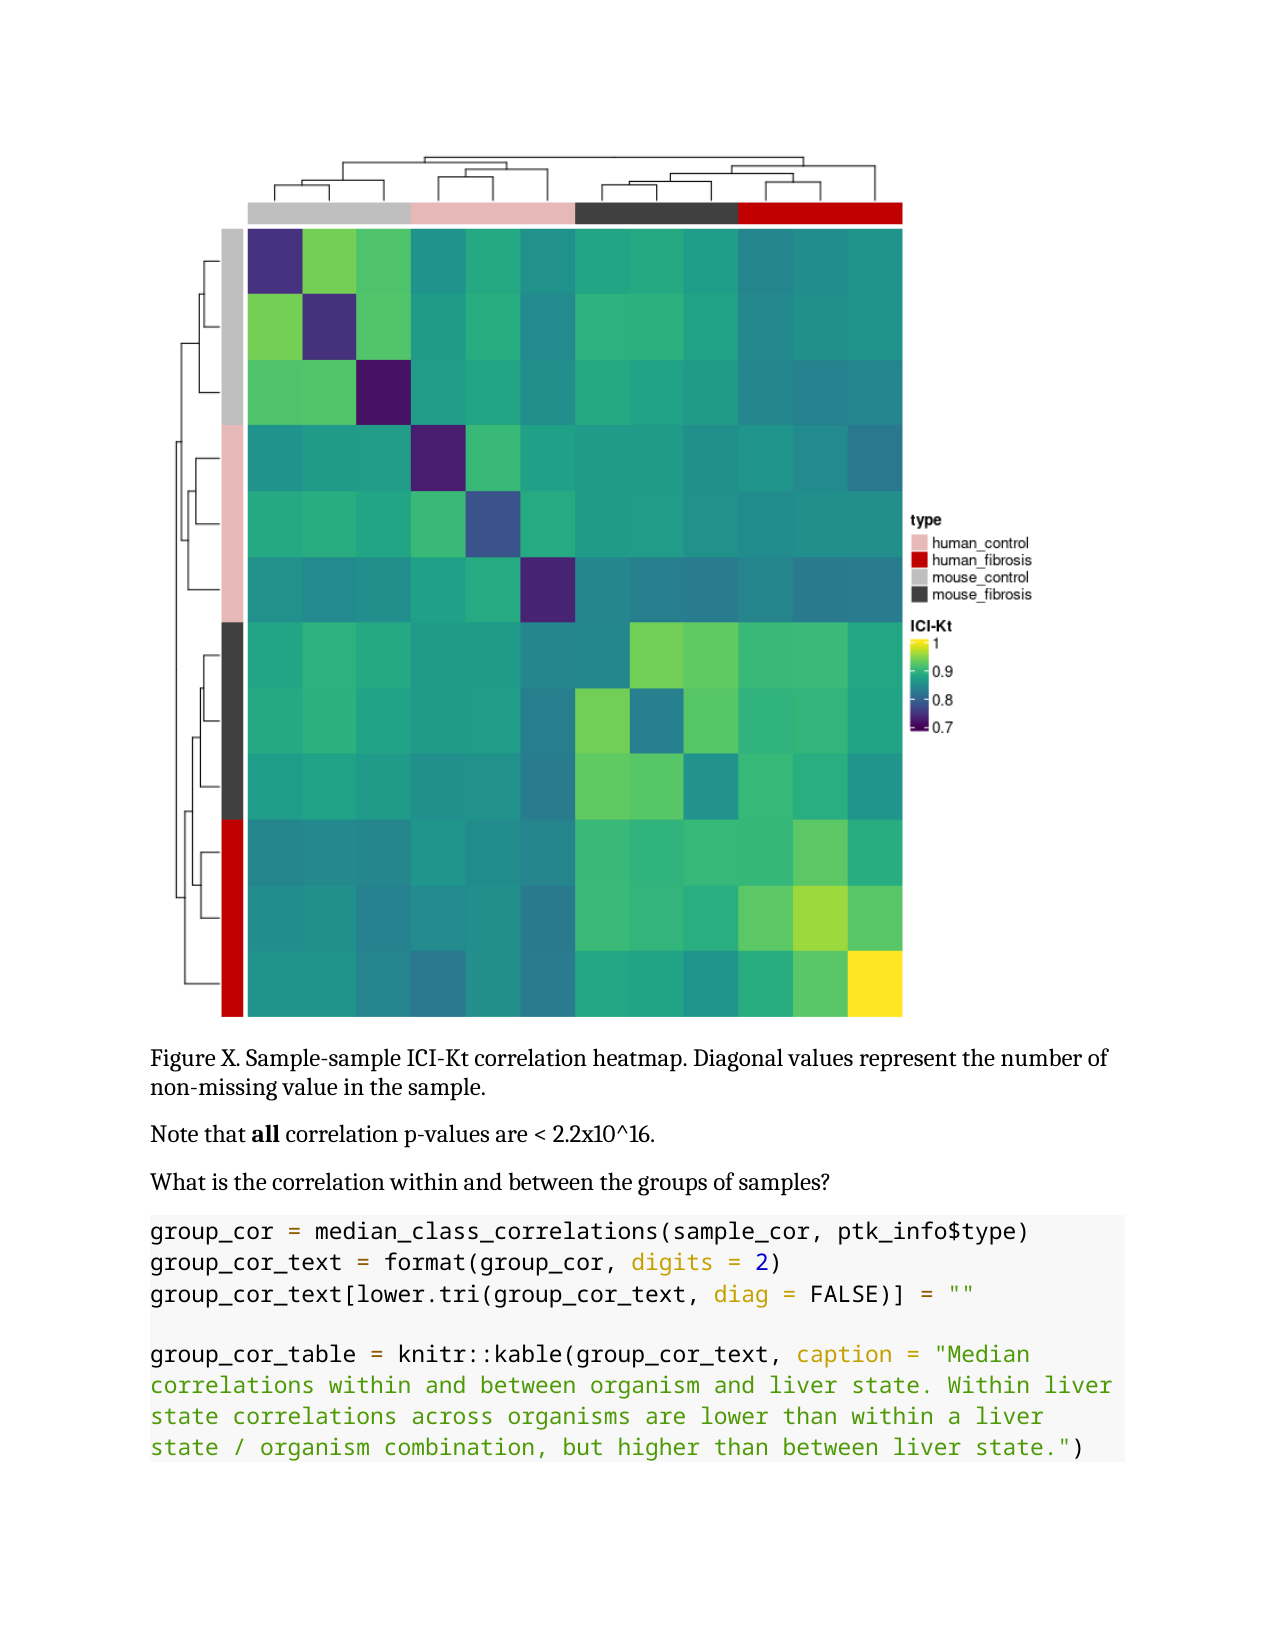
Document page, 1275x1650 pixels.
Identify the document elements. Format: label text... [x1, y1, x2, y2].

picture [168, 150, 1044, 1025]
text Figure X. Sample-sample ICI-Kt correlation heatmap. Diagonal values represent the number of non-missing value in the sample. [150, 1044, 1125, 1101]
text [150, 1215, 1125, 1462]
text What is the correlation within and between the groups of samples? [150, 1167, 1125, 1196]
text Note that all correlation p-values are < 2.2x10^16. [150, 1120, 1125, 1149]
